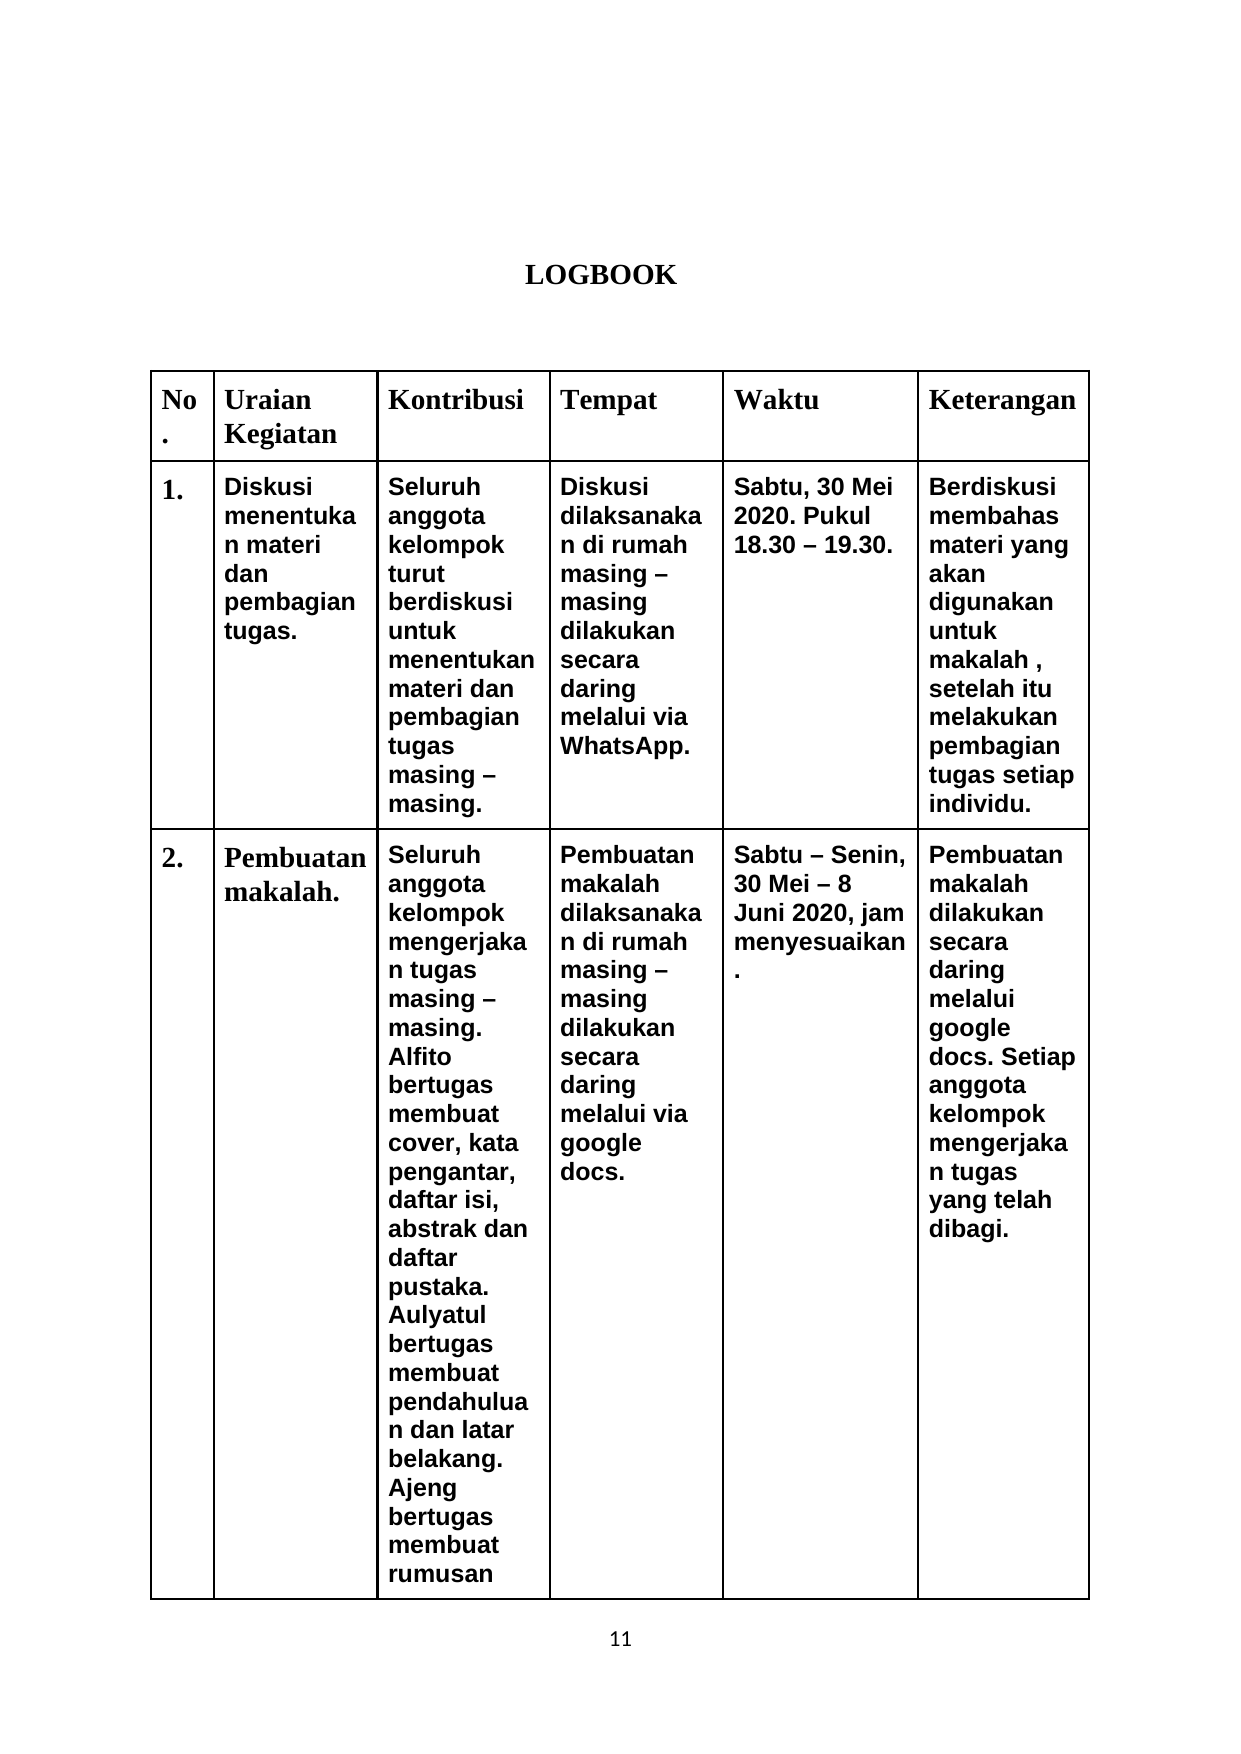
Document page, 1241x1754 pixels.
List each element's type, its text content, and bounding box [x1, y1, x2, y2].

table_header Keterangan [919, 372, 1088, 460]
table_cell Sabtu, 30 Mei 2020. Pukul 18.30 – 19.30. [724, 462, 917, 828]
table_cell 2. [152, 830, 213, 1598]
table_header Tempat [551, 372, 722, 460]
table_cell Pembuatan makalah. [215, 830, 376, 1598]
table_header Kontribusi [379, 372, 549, 460]
table_header Uraian Kegiatan [215, 372, 376, 460]
table_cell Diskusi menentukan materi dan pembagian tugas. [215, 462, 376, 828]
table_cell 1. [152, 462, 213, 828]
table_cell Seluruh anggota kelompok turut berdiskusi untuk menentukan materi dan pembagian tugas masing – masing. [379, 462, 549, 828]
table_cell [724, 830, 917, 1598]
table_cell Diskusi dilaksanakan di rumah masing – masing dilakukan secara daring melalui via WhatsApp. [551, 462, 722, 828]
table_header Waktu [724, 372, 917, 460]
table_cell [919, 830, 1088, 1598]
table_cell Berdiskusi membahas materi yang akan digunakan untuk makalah , setelah itu melakukan pembagian tugas setiap individu. [919, 462, 1088, 828]
text LOGBOOK [450, 257, 1090, 291]
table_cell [551, 830, 722, 1598]
table_header No. [152, 372, 213, 460]
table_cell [379, 830, 549, 1598]
